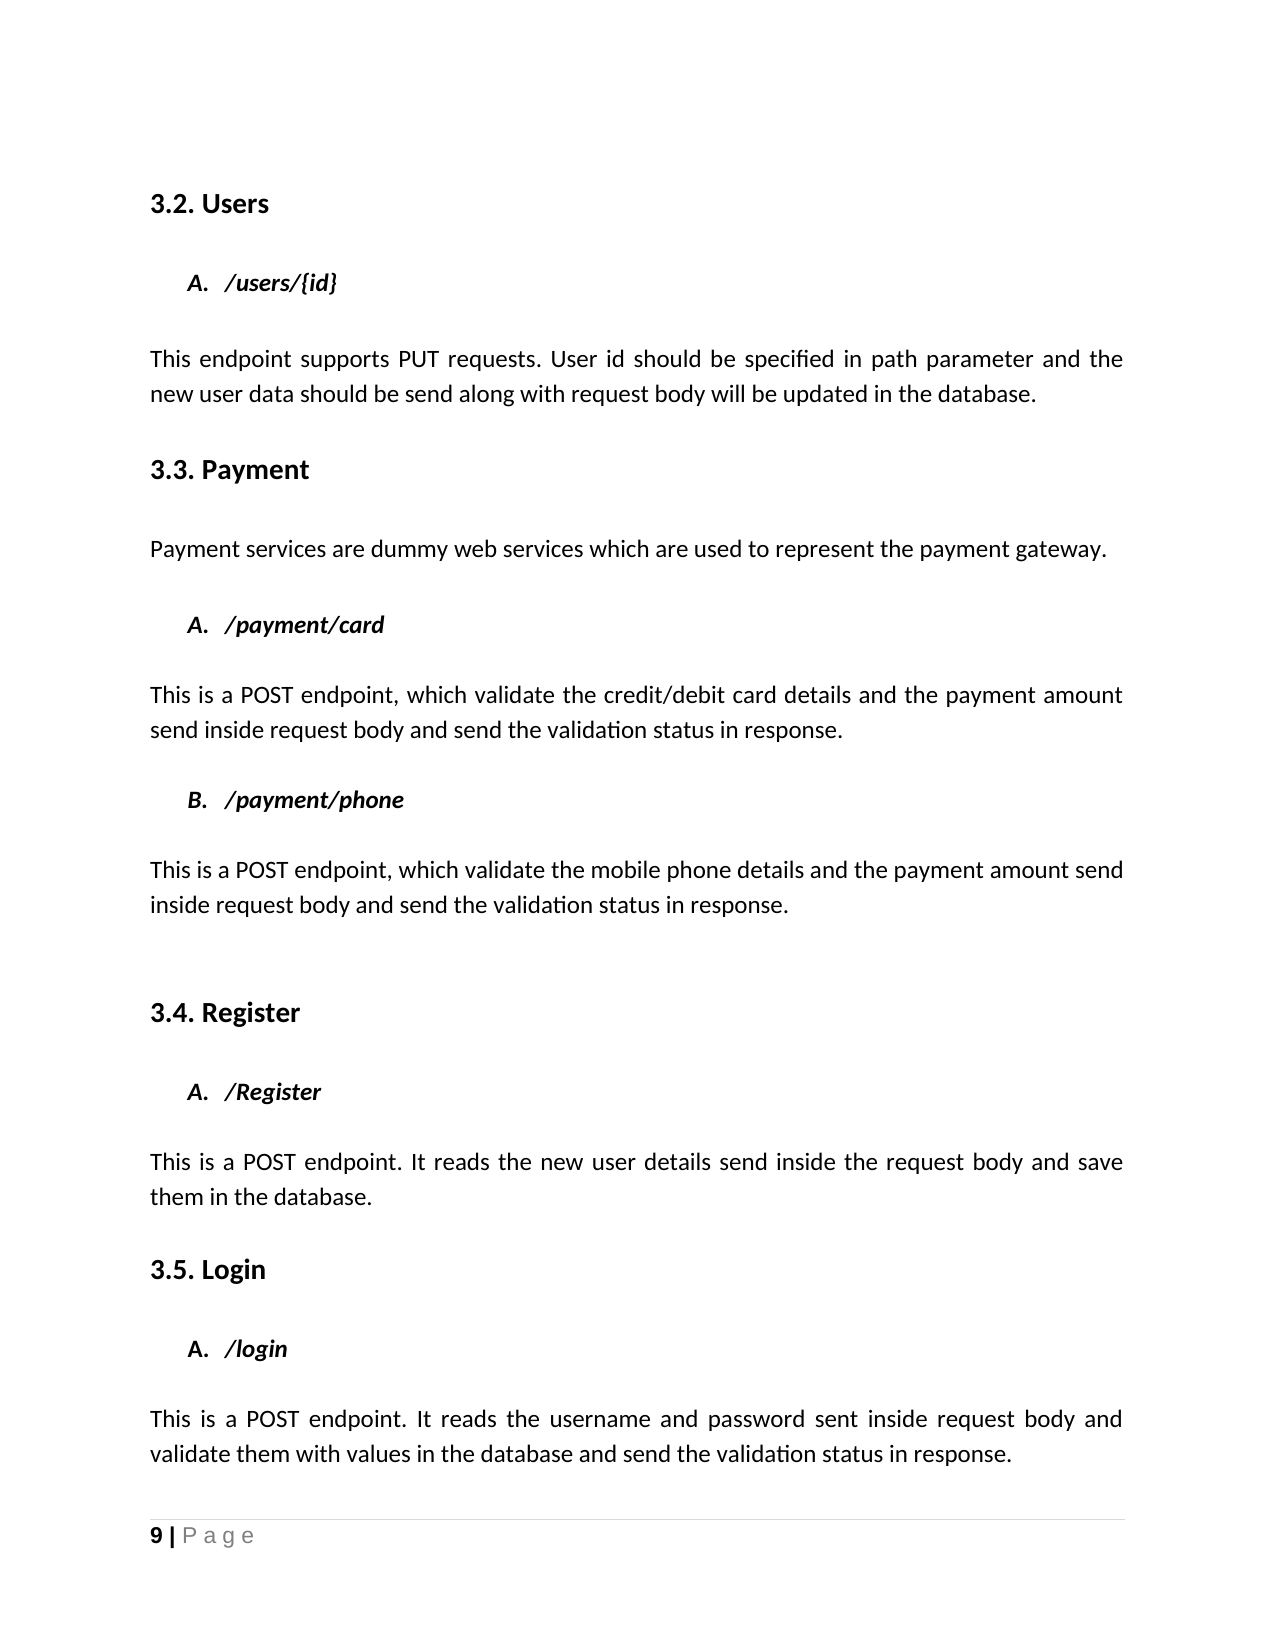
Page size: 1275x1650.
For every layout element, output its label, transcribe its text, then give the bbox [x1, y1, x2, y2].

list /login [187, 1333, 1125, 1363]
text Payment services are dummy web services which are used to represent the payment gateway. [150, 533, 1125, 564]
text 3.5. Login [150, 1251, 1125, 1287]
text This is a POST endpoint. It reads the username and password sent inside request body and validate them with values in the database and send the validation status in response. [150, 1403, 1125, 1468]
text 3.4. Register [150, 994, 1125, 1030]
list /Register [187, 1076, 1125, 1107]
text 3.2. Users [150, 185, 1125, 221]
list /payment/card [187, 609, 1125, 640]
text This endpoint supports PUT requests. User id should be specified in path parameter and the new user data should be send along with request body will be updated in the database. [150, 343, 1125, 408]
text This is a POST endpoint, which validate the mobile phone details and the payment amount send inside request body and send the validation status in response. [150, 854, 1125, 920]
text This is a POST endpoint. It reads the new user details send inside the request body and save them in the database. [150, 1146, 1125, 1212]
list /users/{id} [187, 267, 1125, 297]
text 3.3. Payment [150, 451, 1125, 487]
text This is a POST endpoint, which validate the credit/debit card details and the payment amount send inside request body and send the validation status in response. [150, 679, 1125, 745]
list /payment/phone [187, 784, 1125, 815]
